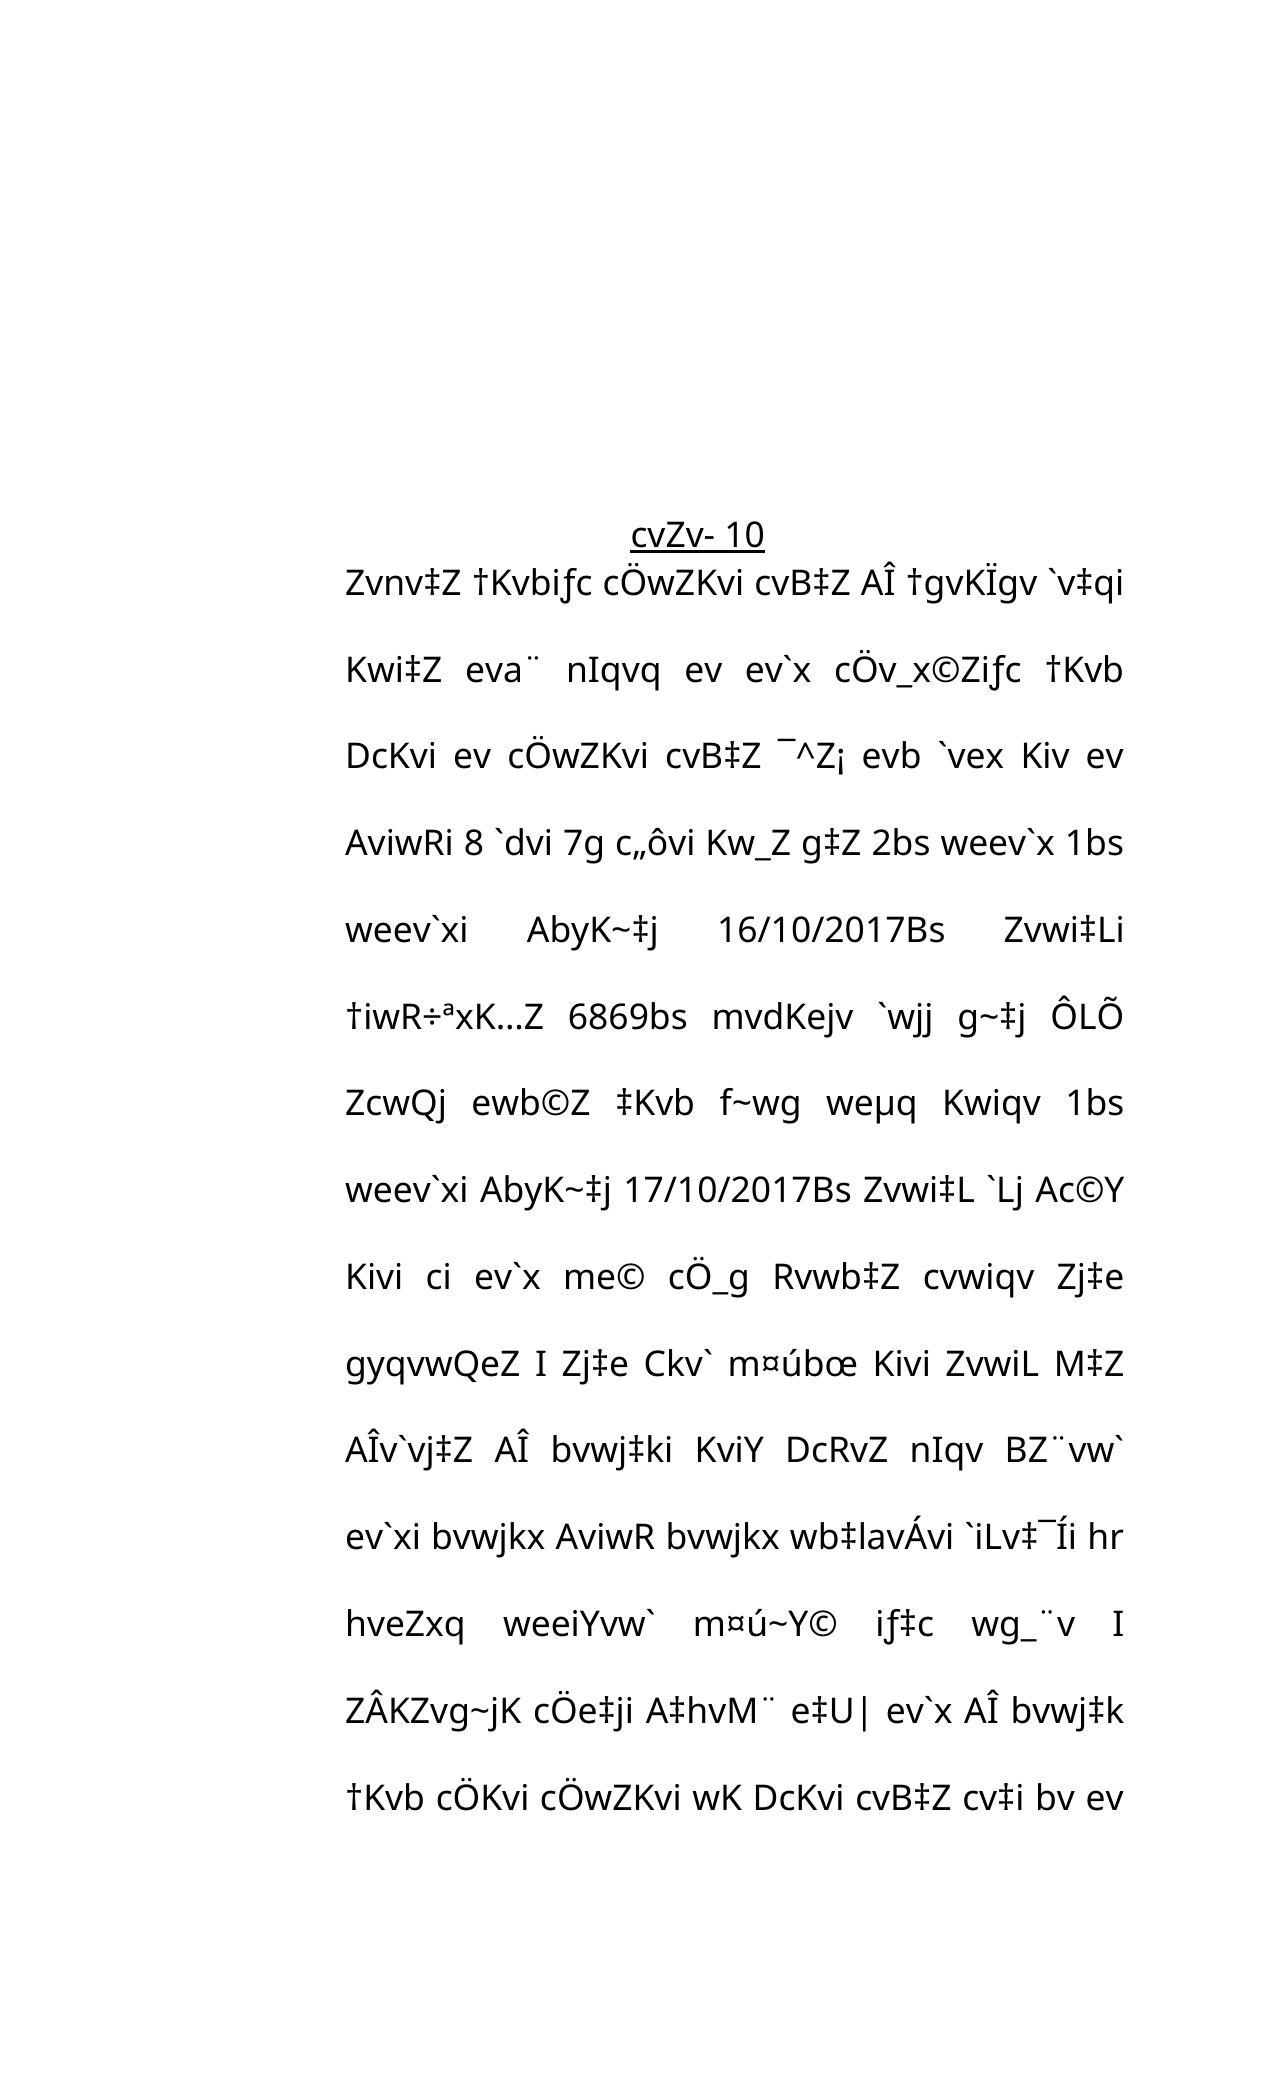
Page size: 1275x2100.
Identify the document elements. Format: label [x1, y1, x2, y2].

list [289, 557, 1125, 1820]
